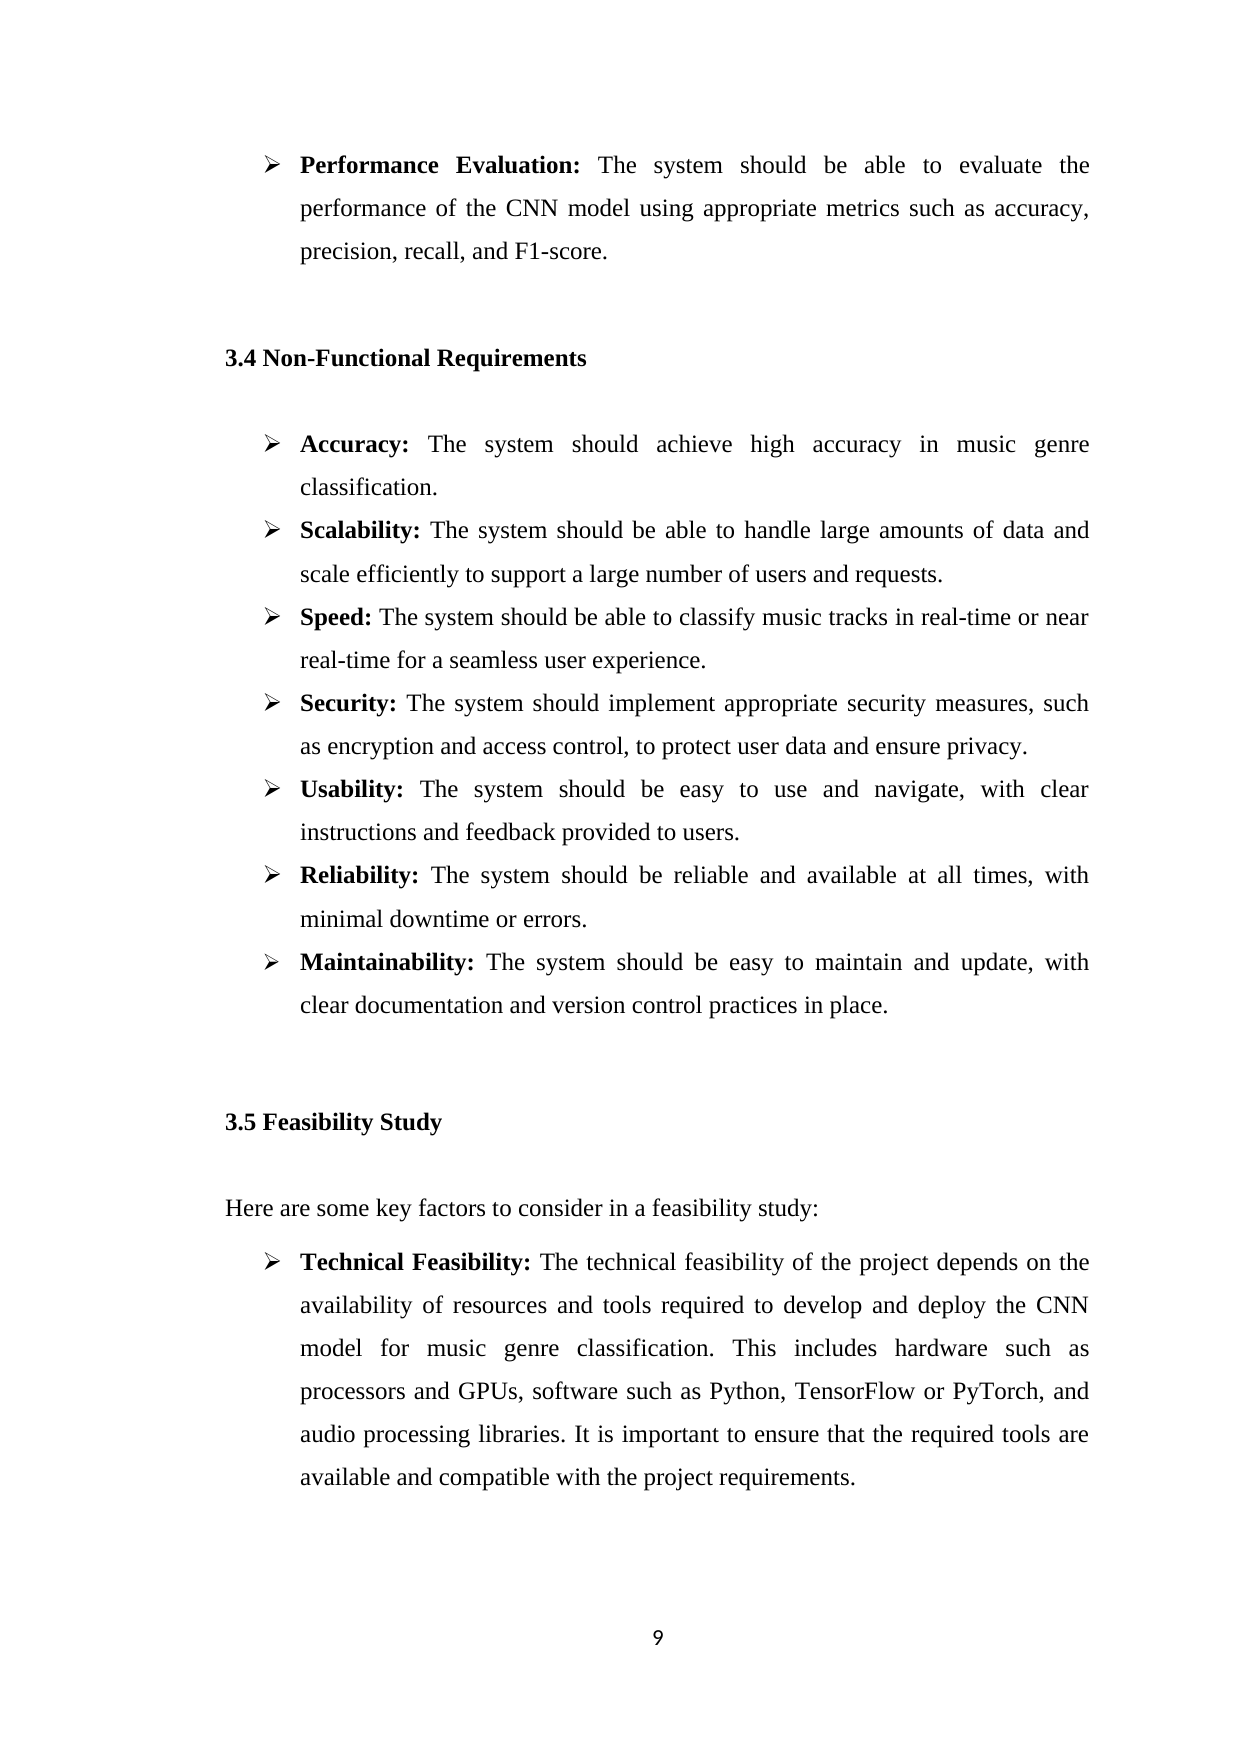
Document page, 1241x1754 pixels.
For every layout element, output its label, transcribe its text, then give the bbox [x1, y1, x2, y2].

list Accuracy: The system should achieve high accuracy in music genre classification. [262, 429, 1090, 501]
text Here are some key factors to consider in a feasibility study: [225, 1193, 1090, 1222]
list Performance Evaluation: The system should be able to evaluate the performance of the CNN model using appropriate metrics such as accuracy, precision, recall, and F1-score. [262, 150, 1090, 265]
subtitle 3.4 Non-Functional Requirements [225, 343, 1090, 372]
list Security: The system should implement appropriate security measures, such as encryption and access control, to protect user data and ensure privacy. [262, 688, 1090, 760]
list Maintainability: The system should be easy to maintain and update, with clear documentation and version control practices in place. [262, 947, 1090, 1019]
subtitle 3.5 Feasibility Study [225, 1107, 1090, 1136]
list Reliability: The system should be reliable and available at all times, with minimal downtime or errors. [262, 861, 1090, 932]
list Usability: The system should be easy to use and navigate, with clear instructions and feedback provided to users. [262, 774, 1090, 846]
list Speed: The system should be able to classify music tracks in real-time or near real-time for a seamless user experience. [262, 602, 1090, 674]
list Scalability: The system should be able to handle large amounts of data and scale efficiently to support a large number of users and requests. [262, 516, 1090, 587]
